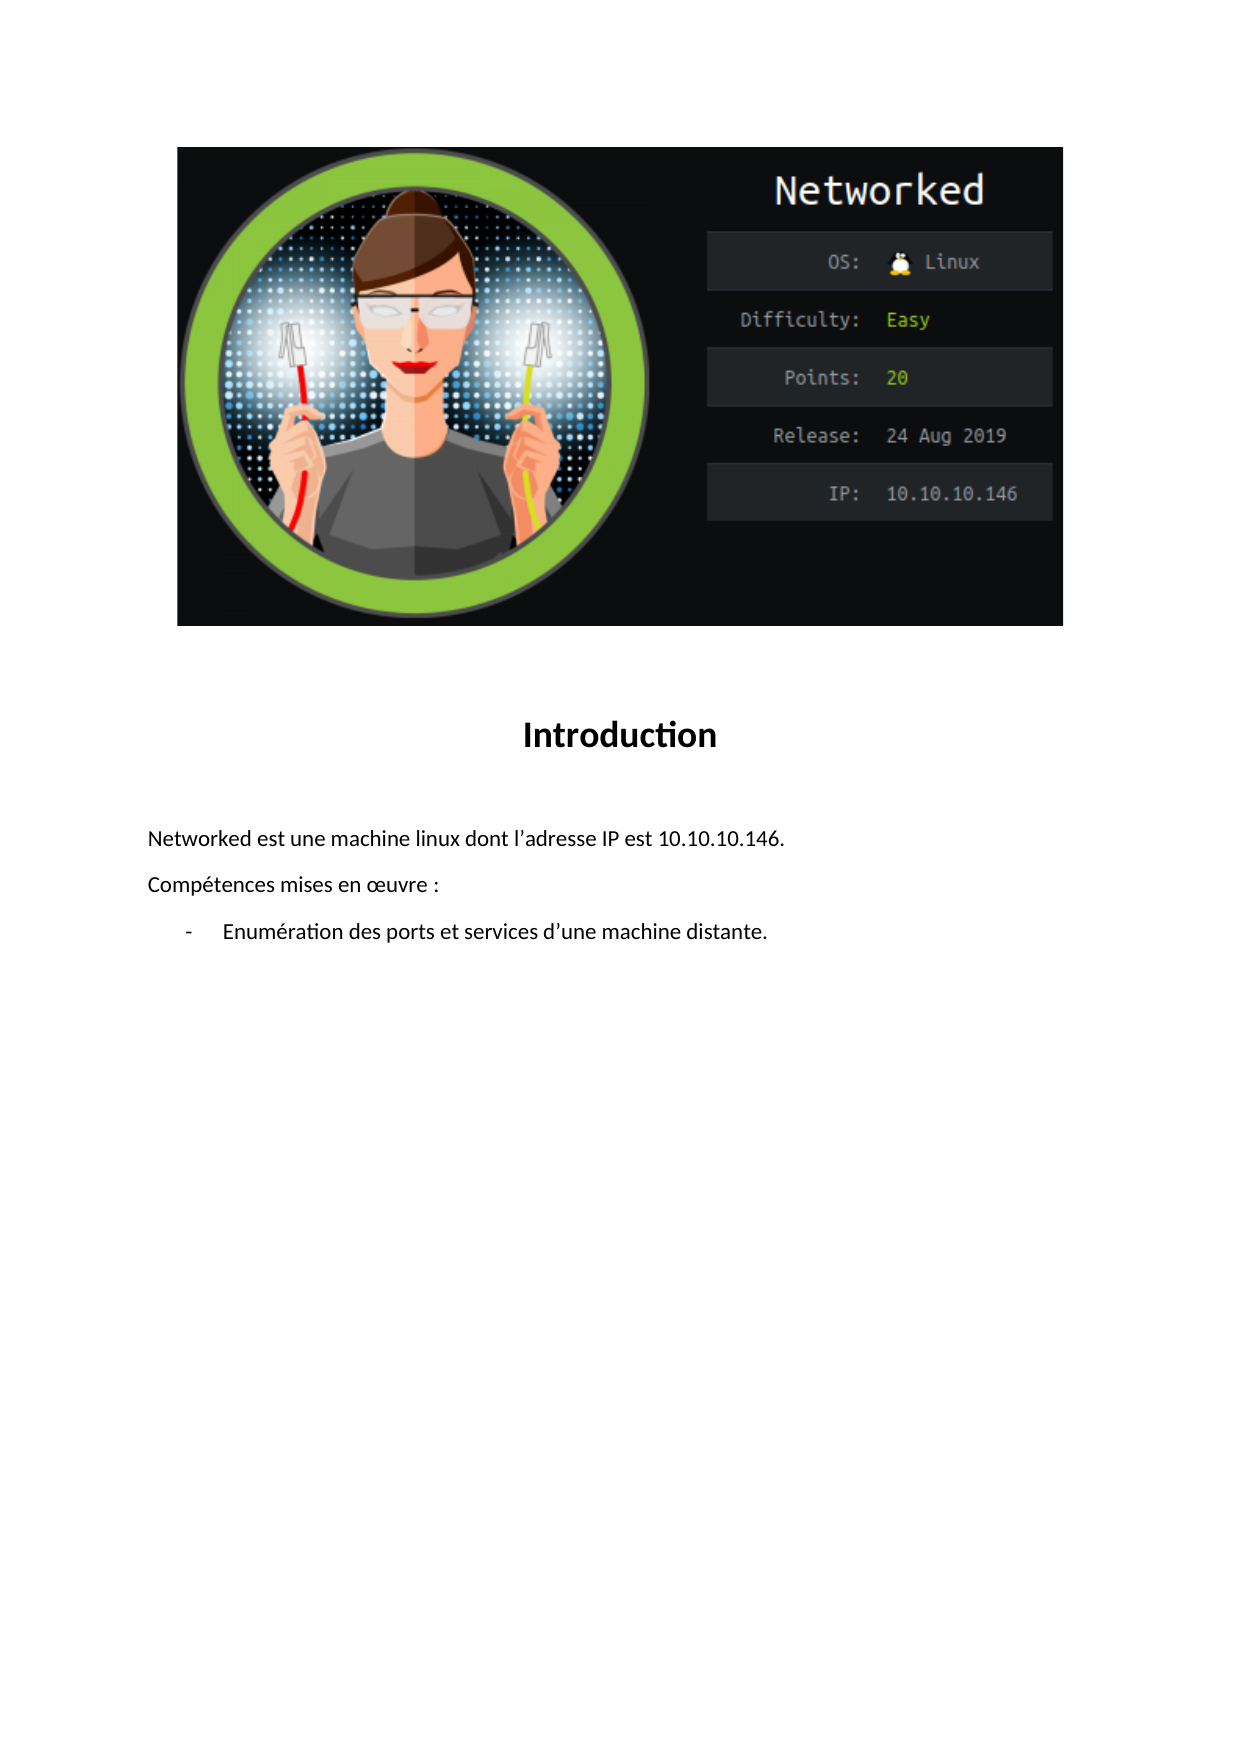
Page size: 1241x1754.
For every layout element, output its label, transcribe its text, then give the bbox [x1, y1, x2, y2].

list Enumération des ports et services d’une machine distante. [185, 917, 1093, 946]
text Compétences mises en œuvre : [148, 871, 1093, 899]
text Networked est une machine linux dont l’adresse IP est 10.10.10.146. [148, 824, 1093, 852]
picture [177, 147, 1064, 626]
text Introduction [148, 711, 1093, 757]
